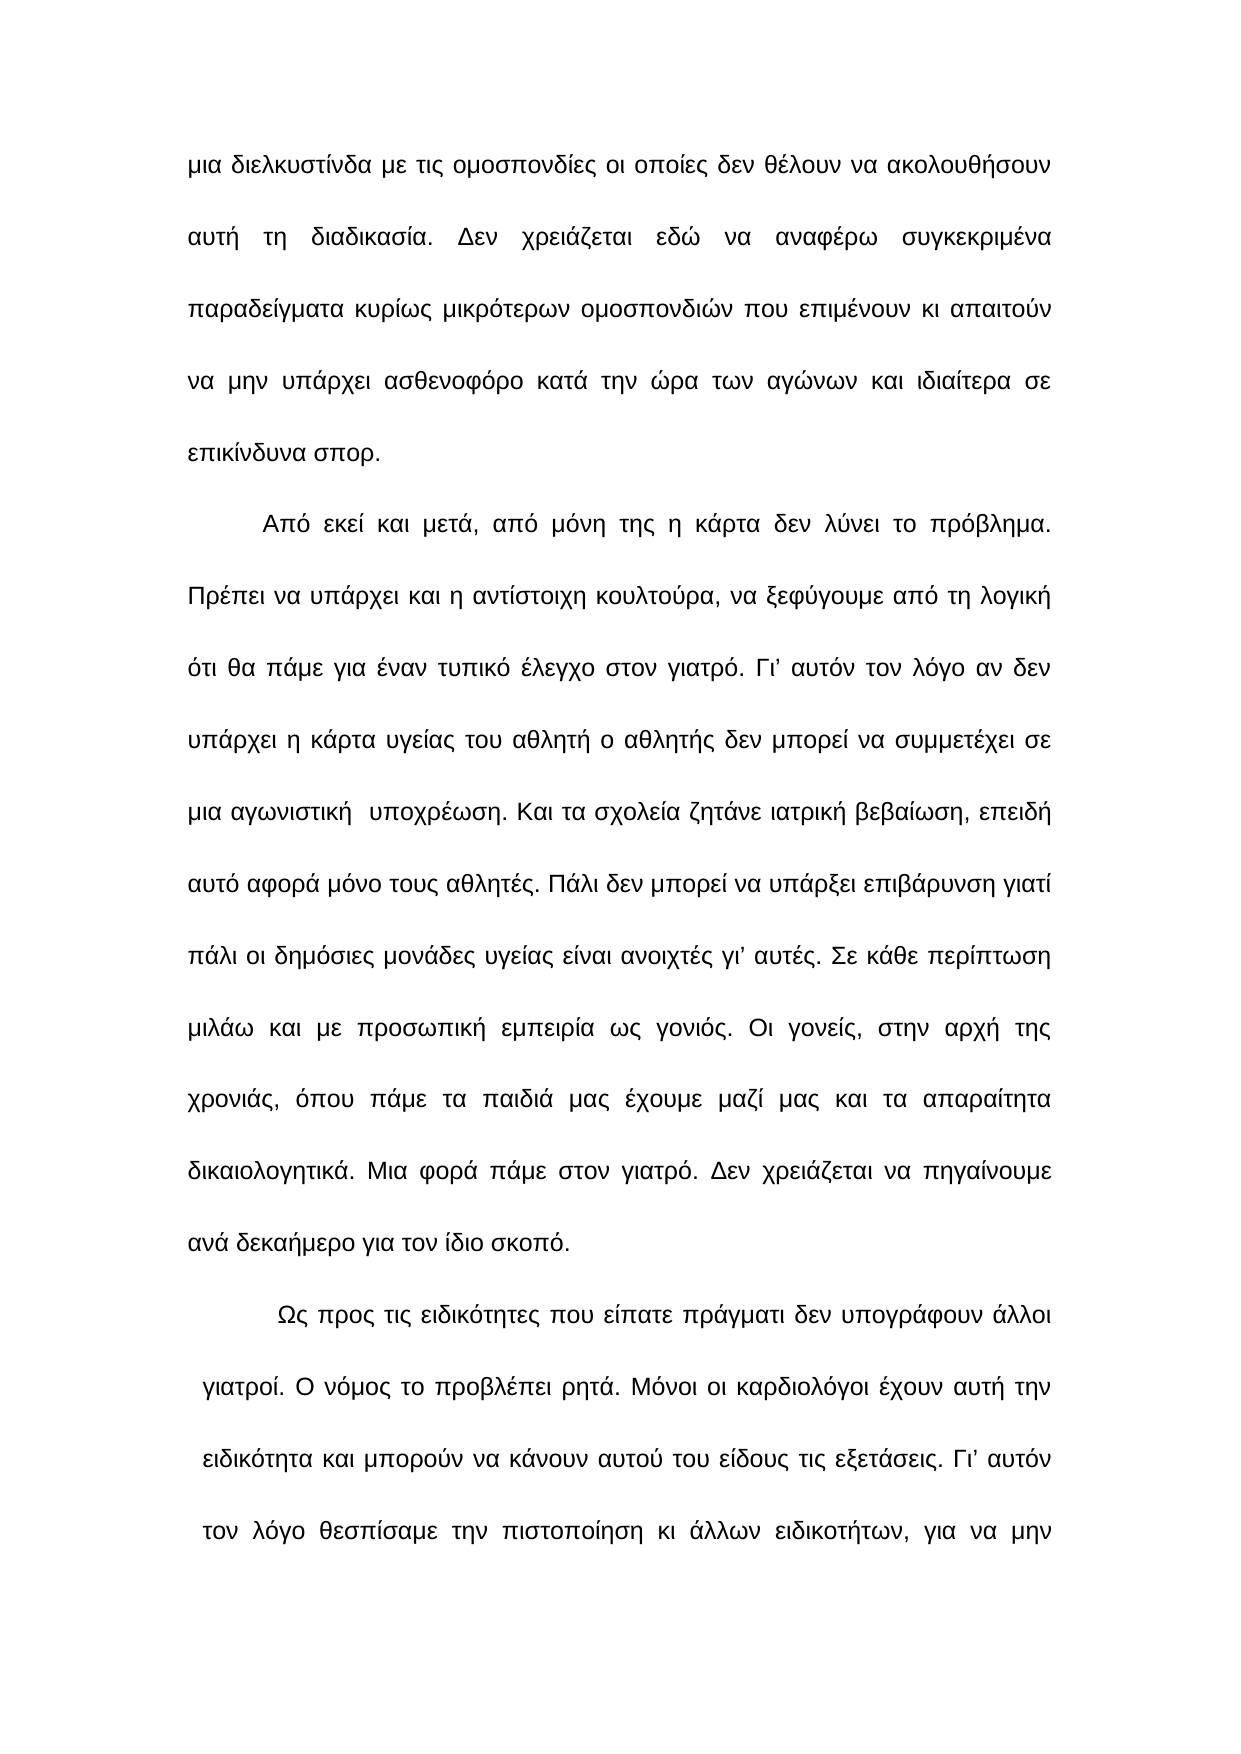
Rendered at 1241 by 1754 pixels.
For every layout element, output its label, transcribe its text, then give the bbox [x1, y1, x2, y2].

text Από εκεί και μετά, από μόνη της η κάρτα δεν λύνει το πρόβλημα. Πρέπει να υπάρχει και η αντίστοιχη κουλτούρα, να ξεφύγουμε από τη λογική ότι θα πάμε για έναν τυπικό έλεγχο στον γιατρό. Γι’ αυτόν τον λόγο αν δεν υπάρχει η κάρτα υγείας του αθλητή ο αθλητής δεν μπορεί να συμμετέχει σε μια αγωνιστική υποχρέωση. Και τα σχολεία ζητάνε ιατρική βεβαίωση, επειδή αυτό αφορά μόνο τους αθλητές. Πάλι δεν μπορεί να υπάρξει επιβάρυνση γιατί πάλι οι δημόσιες μονάδες υγείας είναι ανοιχτές γι’ αυτές. Σε κάθε περίπτωση μιλάω και με προσωπική εμπειρία ως γονιός. Οι γονείς, στην αρχή της χρονιάς, όπου πάμε τα παιδιά μας έχουμε μαζί μας και τα απαραίτητα δικαιολογητικά. Μια φορά πάμε στον γιατρό. Δεν χρειάζεται να πηγαίνουμε ανά δεκαήμερο για τον ίδιο σκοπό. [187, 509, 1053, 1257]
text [187, 150, 1053, 466]
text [202, 1300, 1053, 1544]
